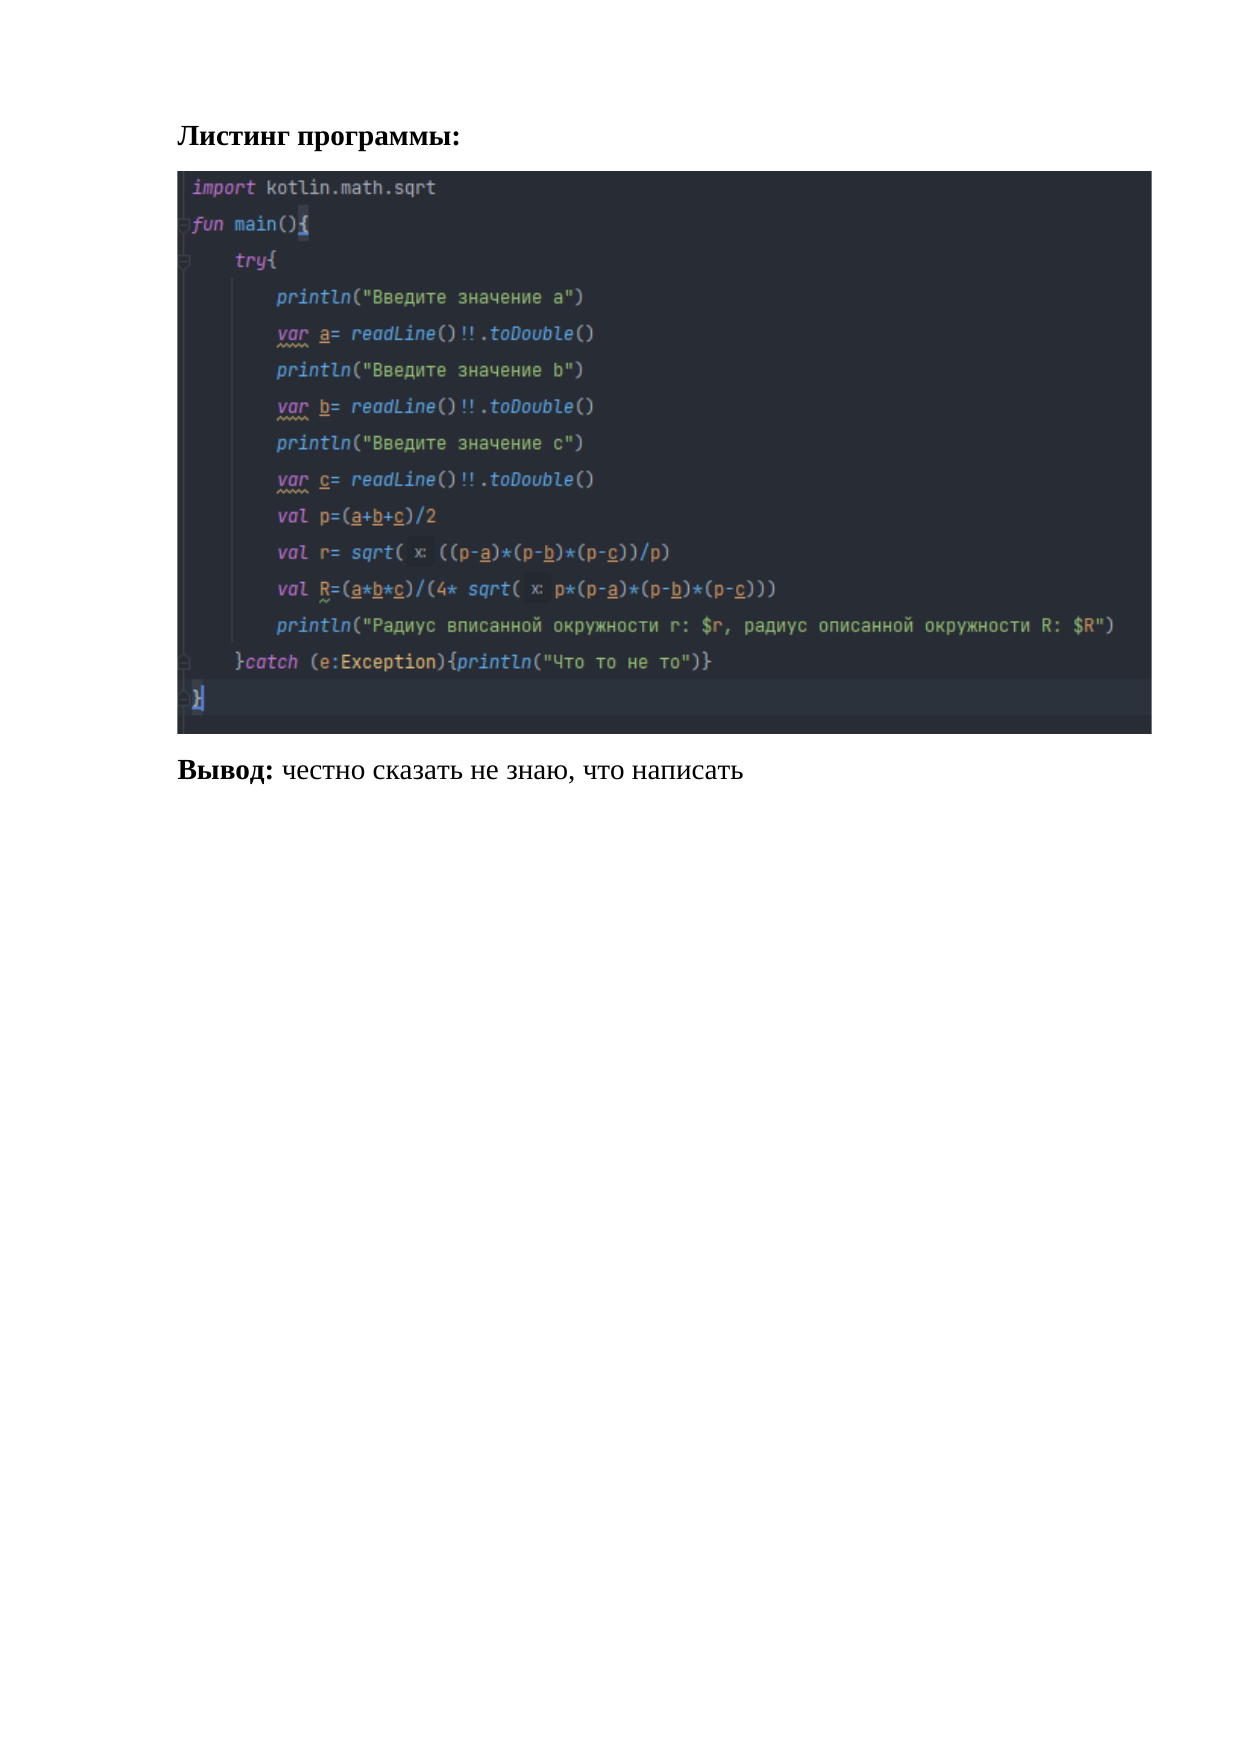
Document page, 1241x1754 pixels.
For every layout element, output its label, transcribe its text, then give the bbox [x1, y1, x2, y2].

picture [177, 171, 1152, 734]
text Листинг программы: [177, 118, 1152, 152]
text Вывод: честно сказать не знаю, что написать [177, 752, 1152, 786]
